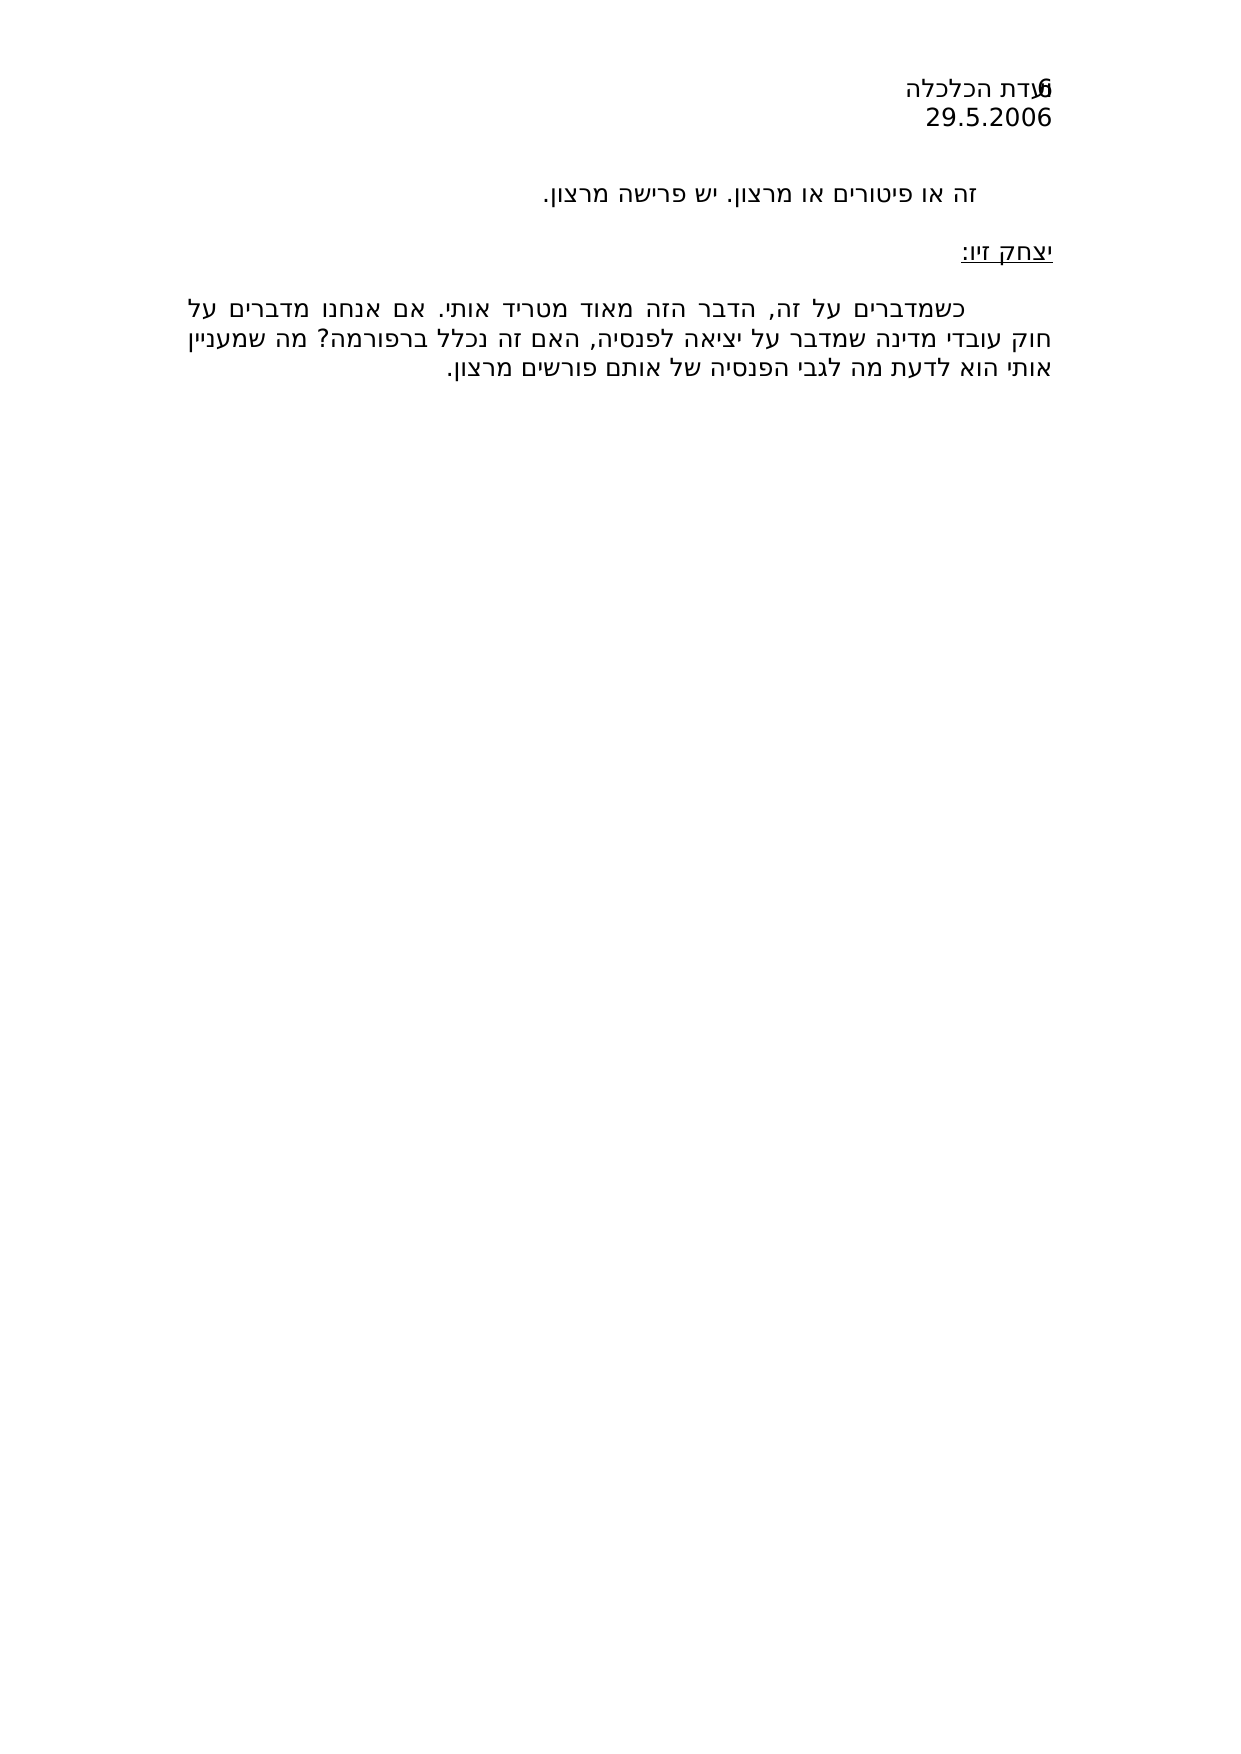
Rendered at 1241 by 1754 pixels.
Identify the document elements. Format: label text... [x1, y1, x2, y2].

subtitle יצחק זיו: [187, 237, 1053, 266]
text זה או פיטורים או מרצון. יש פרישה מרצון. [187, 179, 1053, 208]
text כשמדברים על זה, הדבר הזה מאוד מטריד אותי. אם אנחנו מדברים על חוק עובדי מדינה שמדבר על יציאה לפנסיה, האם זה נכלל ברפורמה? מה שמעניין אותי הוא לדעת מה לגבי הפנסיה של אותם פורשים מרצון. [187, 294, 1053, 382]
